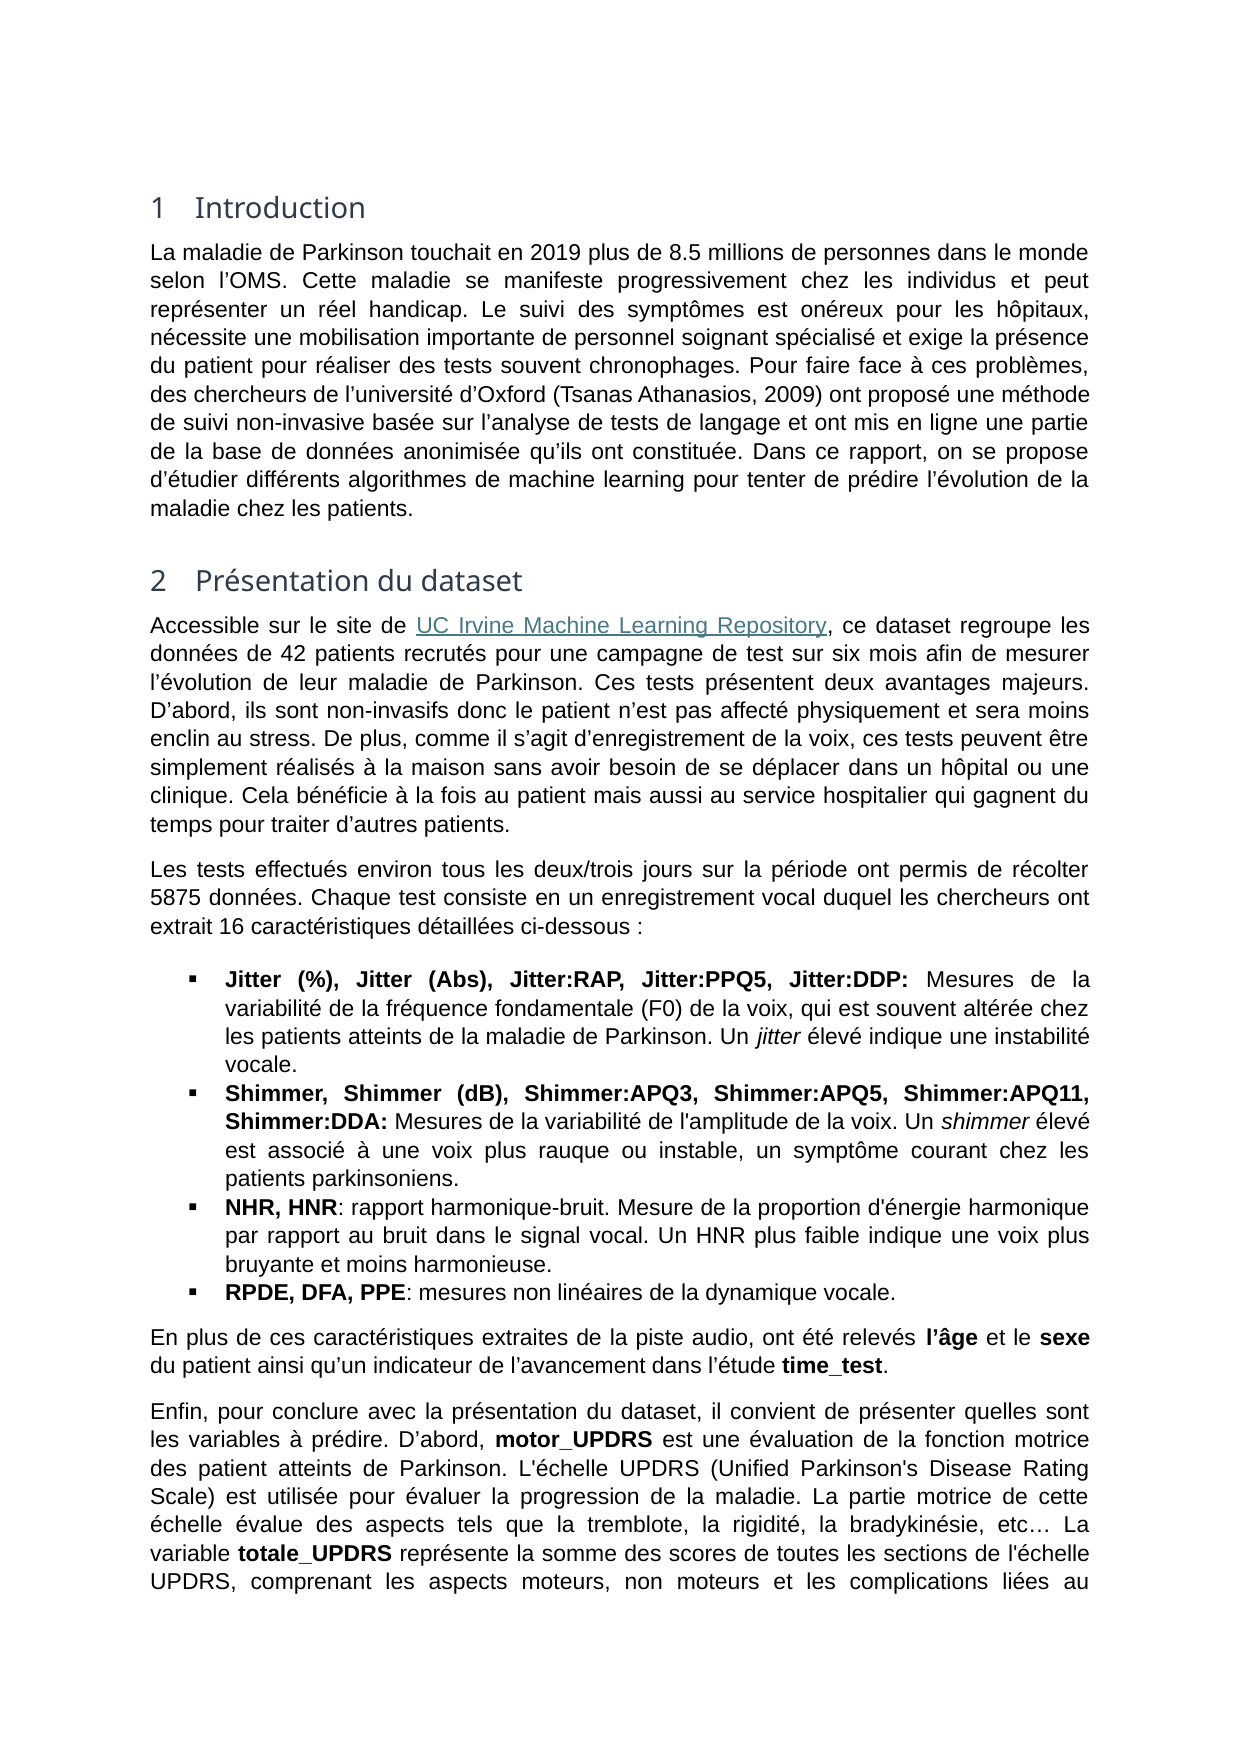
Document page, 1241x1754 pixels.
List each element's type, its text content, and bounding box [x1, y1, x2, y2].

subtitle Introduction [150, 187, 1090, 227]
list Shimmer, Shimmer (dB), Shimmer:APQ3, Shimmer:APQ5, Shimmer:APQ11, Shimmer:DDA: Mesures de la variabilité de l'amplitude de la voix. Un shimmer élevé est associé à une voix plus rauque ou instable, un symptôme courant chez les patients parkinsoniens. [187, 1080, 1090, 1192]
text La maladie de Parkinson touchait en 2019 plus de 8.5 millions de personnes dans le monde selon l’OMS. Cette maladie se manifeste progressivement chez les individus et peut représenter un réel handicap. Le suivi des symptômes est onéreux pour les hôpitaux, nécessite une mobilisation importante de personnel soignant spécialisé et exige la présence du patient pour réaliser des tests souvent chronophages. Pour faire face à ces problèmes, des chercheurs de l’université d’Oxford ont proposé une méthode de suivi non-invasive basée sur l’analyse de tests de langage et ont mis en ligne une partie de la base de données anonimisée qu’ils ont constituée. Dans ce rapport, on se propose d’étudier différents algorithmes de machine learning pour tenter de prédire l’évolution de la maladie chez les patients. [150, 239, 1090, 521]
text En plus de ces caractéristiques extraites de la piste audio, ont été relevés l’âge et le sexe du patient ainsi qu’un indicateur de l’avancement dans l’étude time_test. [150, 1324, 1090, 1379]
text Accessible sur le site de UC Irvine Machine Learning Repository, ce dataset regroupe les données de 42 patients recrutés pour une campagne de test sur six mois afin de mesurer l’évolution de leur maladie de Parkinson. Ces tests présentent deux avantages majeurs. D’abord, ils sont non-invasifs donc le patient n’est pas affecté physiquement et sera moins enclin au stress. De plus, comme il s’agit d’enregistrement de la voix, ces tests peuvent être simplement réalisés à la maison sans avoir besoin de se déplacer dans un hôpital ou une clinique. Cela bénéficie à la fois au patient mais aussi au service hospitalier qui gagnent du temps pour traiter d’autres patients. [150, 612, 1090, 837]
list Jitter (%), Jitter (Abs), Jitter:RAP, Jitter:PPQ5, Jitter:DDP: Mesures de la variabilité de la fréquence fondamentale (F0) de la voix, qui est souvent altérée chez les patients atteints de la maladie de Parkinson. Un jitter élevé indique une instabilité vocale. [187, 966, 1090, 1078]
text Les tests effectués environ tous les deux/trois jours sur la période ont permis de récolter 5875 données. Chaque test consiste en un enregistrement vocal duquel les chercheurs ont extrait 16 caractéristiques détaillées ci-dessous : [150, 856, 1090, 939]
list RPDE, DFA, PPE: mesures non linéaires de la dynamique vocale. [187, 1279, 1090, 1305]
list NHR, HNR: rapport harmonique-bruit. Mesure de la proportion d'énergie harmonique par rapport au bruit dans le signal vocal. Un HNR plus faible indique une voix plus bruyante et moins harmonieuse. [187, 1194, 1090, 1277]
subtitle Présentation du dataset [150, 561, 1090, 600]
